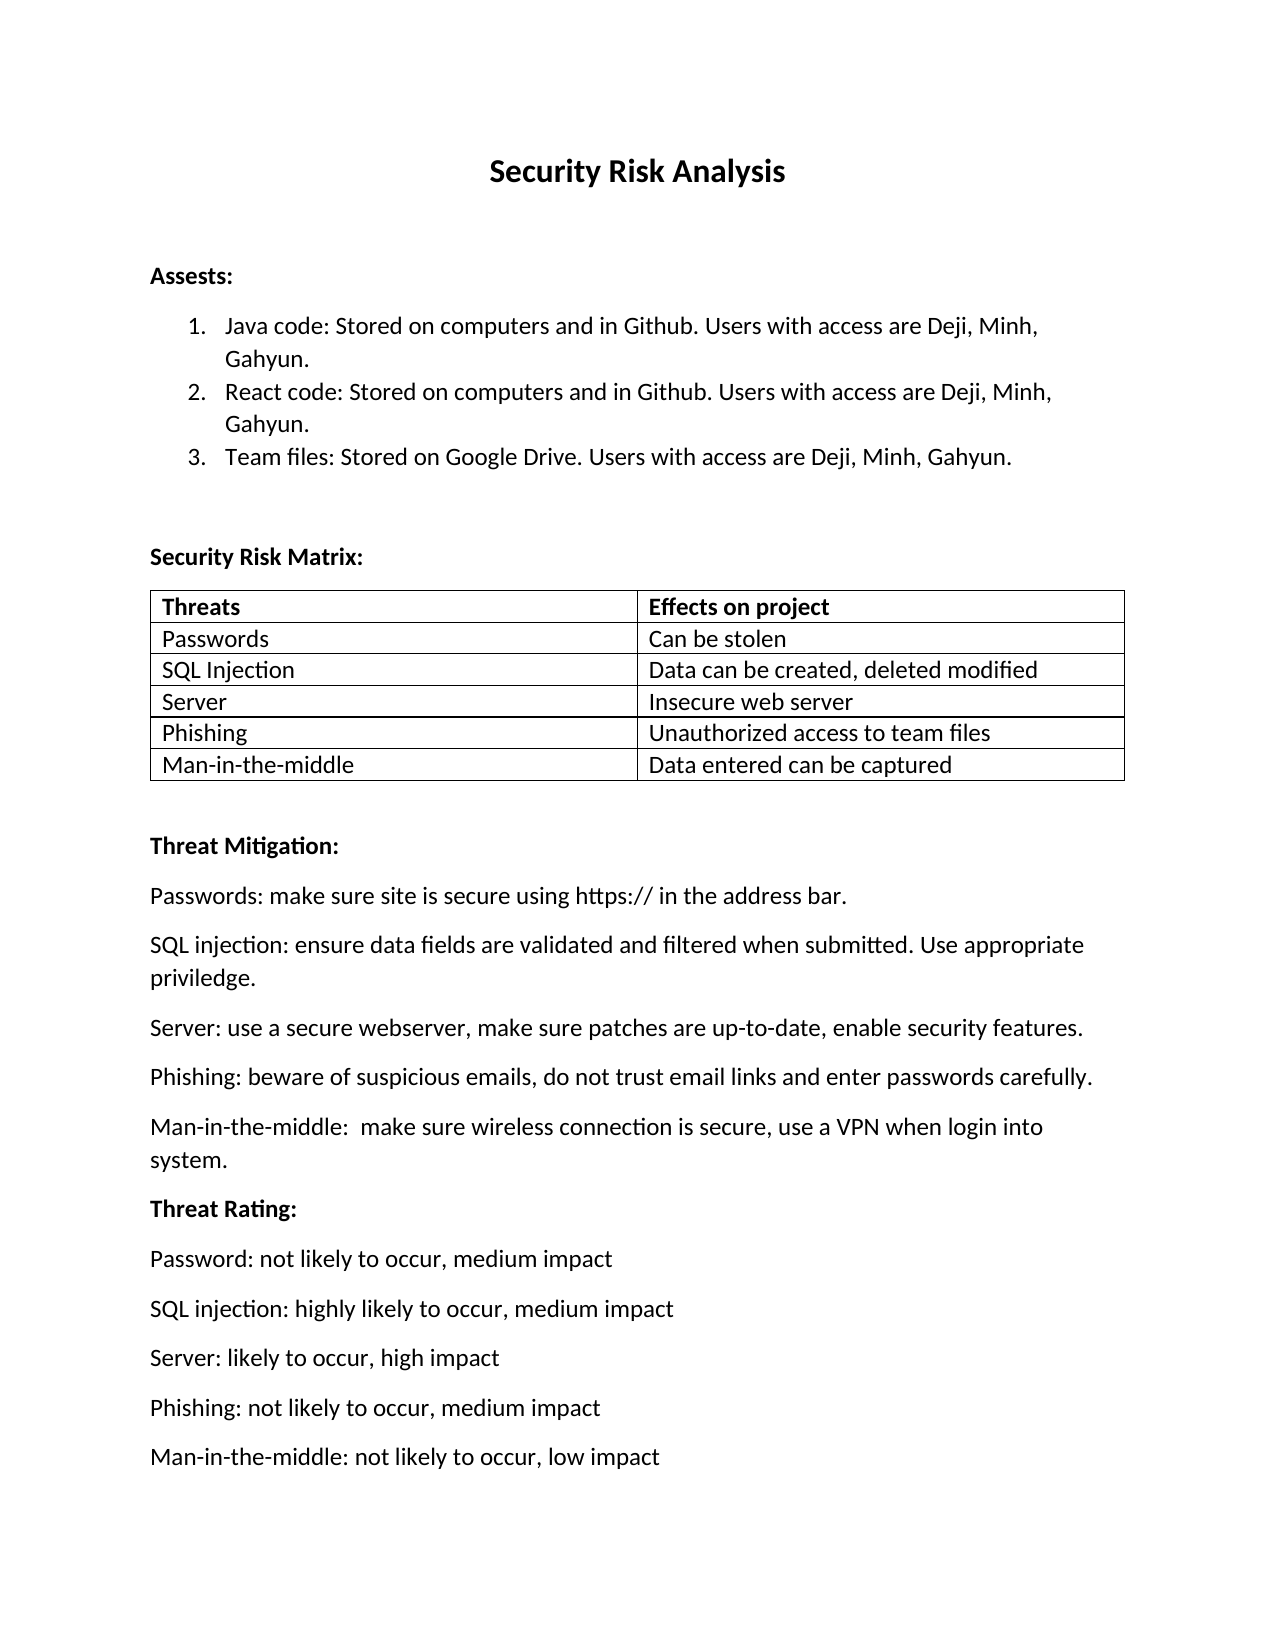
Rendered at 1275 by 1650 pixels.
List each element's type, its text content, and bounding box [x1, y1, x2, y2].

table_cell Can be stolen [638, 623, 1124, 653]
text Phishing: beware of suspicious emails, do not trust email links and enter passwords carefully. [150, 1061, 1125, 1092]
list Java code: Stored on computers and in Github. Users with access are Deji, Minh, Gahyun. [187, 310, 1125, 373]
text SQL injection: highly likely to occur, medium impact [150, 1293, 1125, 1323]
table_header Threats [151, 591, 637, 622]
table_cell Man-in-the-middle [151, 749, 637, 779]
text Threat Rating: [150, 1193, 1125, 1224]
table_cell Data entered can be captured [638, 749, 1124, 779]
text Man-in-the-middle: make sure wireless connection is secure, use a VPN when login into system. [150, 1111, 1125, 1174]
text Password: not likely to occur, medium impact [150, 1243, 1125, 1274]
table_cell Data can be created, deleted modified [638, 654, 1124, 685]
text SQL injection: ensure data fields are validated and filtered when submitted. Use appropriate priviledge. [150, 929, 1125, 993]
text Server: likely to occur, high impact [150, 1342, 1125, 1373]
table_header Effects on project [638, 591, 1124, 622]
text Security Risk Analysis [150, 150, 1125, 191]
table_cell Insecure web server [638, 686, 1124, 716]
list React code: Stored on computers and in Github. Users with access are Deji, Minh, Gahyun. [187, 376, 1125, 439]
table_cell Unauthorized access to team files [638, 718, 1124, 748]
table_cell Phishing [151, 718, 637, 748]
text Threat Mitigation: [150, 830, 1125, 861]
text Passwords: make sure site is secure using https:// in the address bar. [150, 880, 1125, 910]
text Server: use a secure webserver, make sure patches are up-to-date, enable security features. [150, 1012, 1125, 1042]
text Security Risk Matrix: [150, 541, 1125, 571]
table_cell SQL Injection [151, 654, 637, 685]
text Man-in-the-middle: not likely to occur, low impact [150, 1441, 1125, 1472]
table_cell Passwords [151, 623, 637, 653]
text Phishing: not likely to occur, medium impact [150, 1392, 1125, 1422]
list Team files: Stored on Google Drive. Users with access are Deji, Minh, Gahyun. [187, 441, 1125, 472]
table_cell Server [151, 686, 637, 716]
text Assests: [150, 260, 1125, 291]
